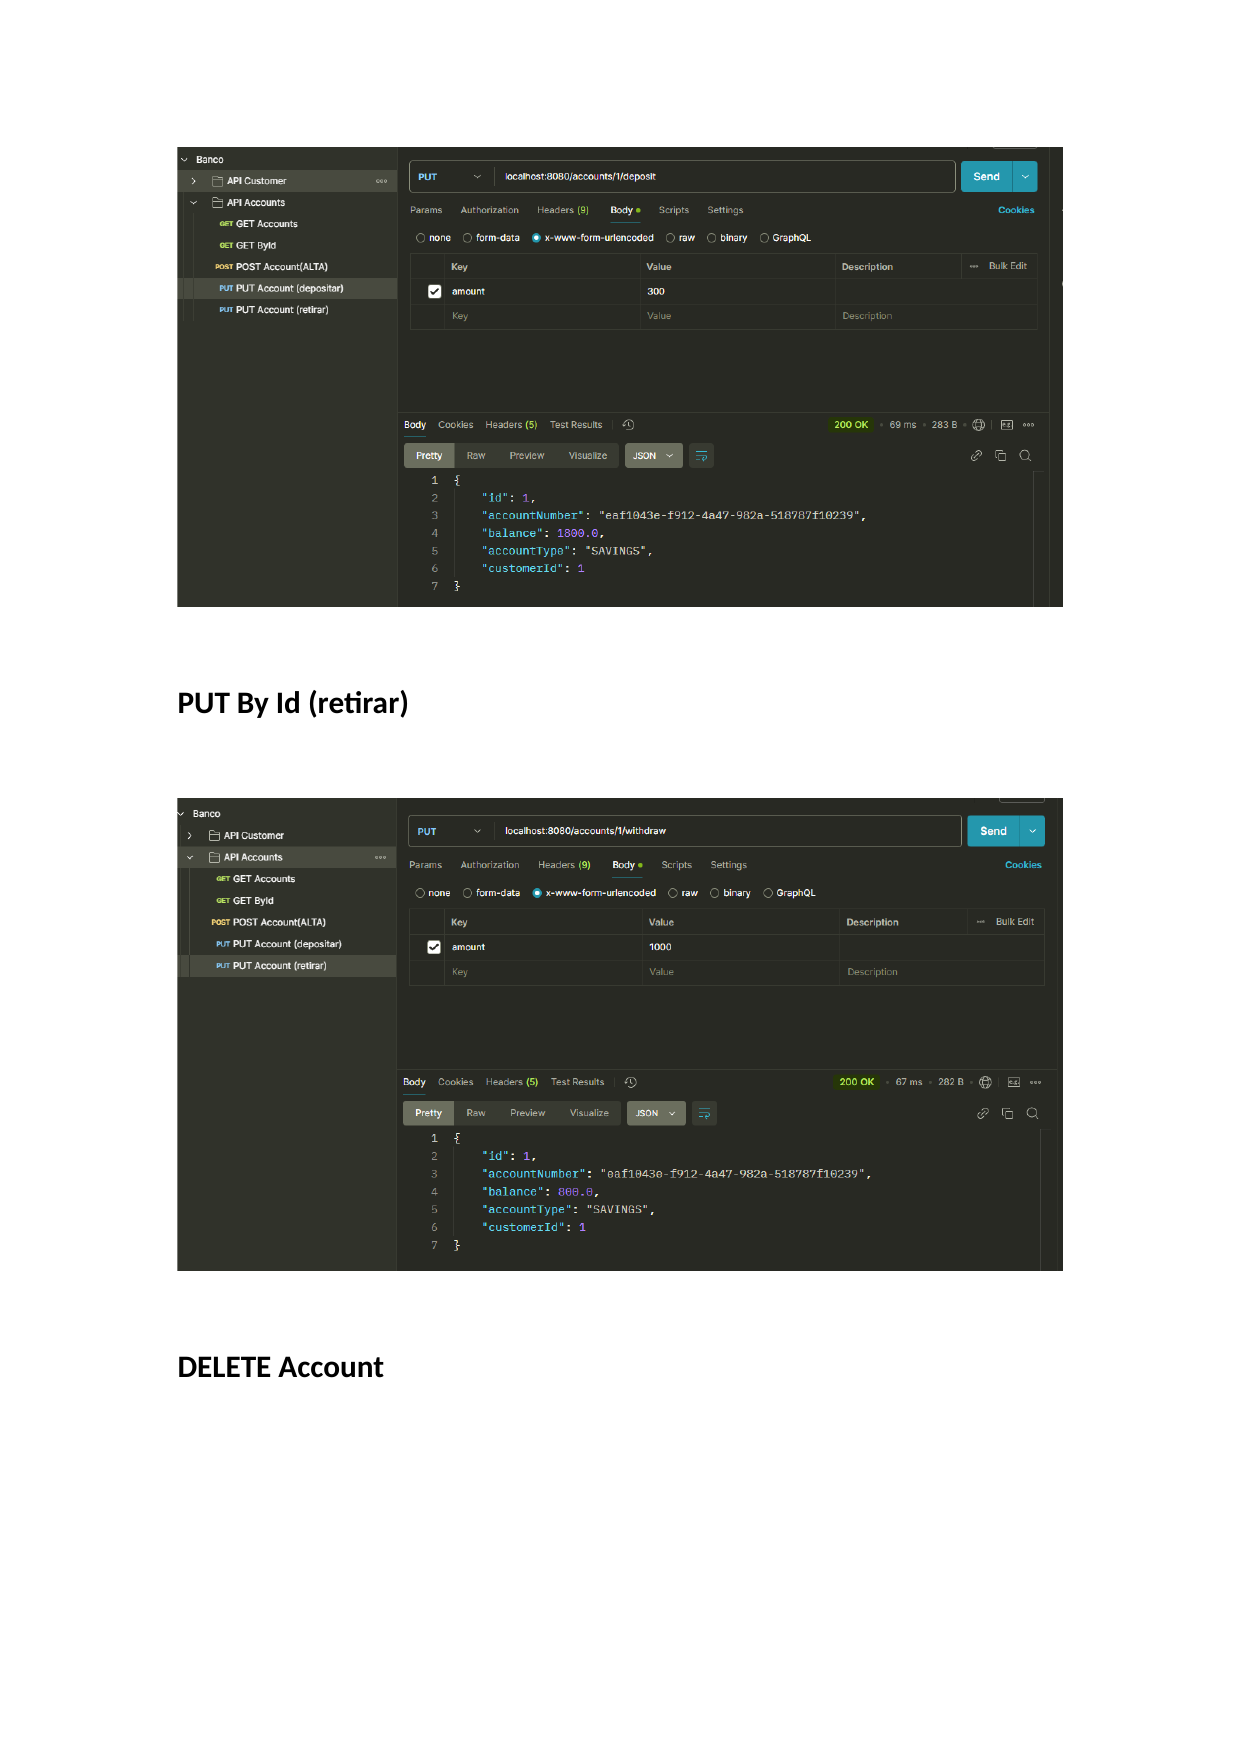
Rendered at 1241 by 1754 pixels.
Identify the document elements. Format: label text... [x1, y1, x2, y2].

picture [177, 798, 1063, 1271]
picture [177, 147, 1063, 607]
text PUT By Id (retirar) [177, 683, 1063, 721]
text DELETE Account [177, 1347, 1063, 1386]
